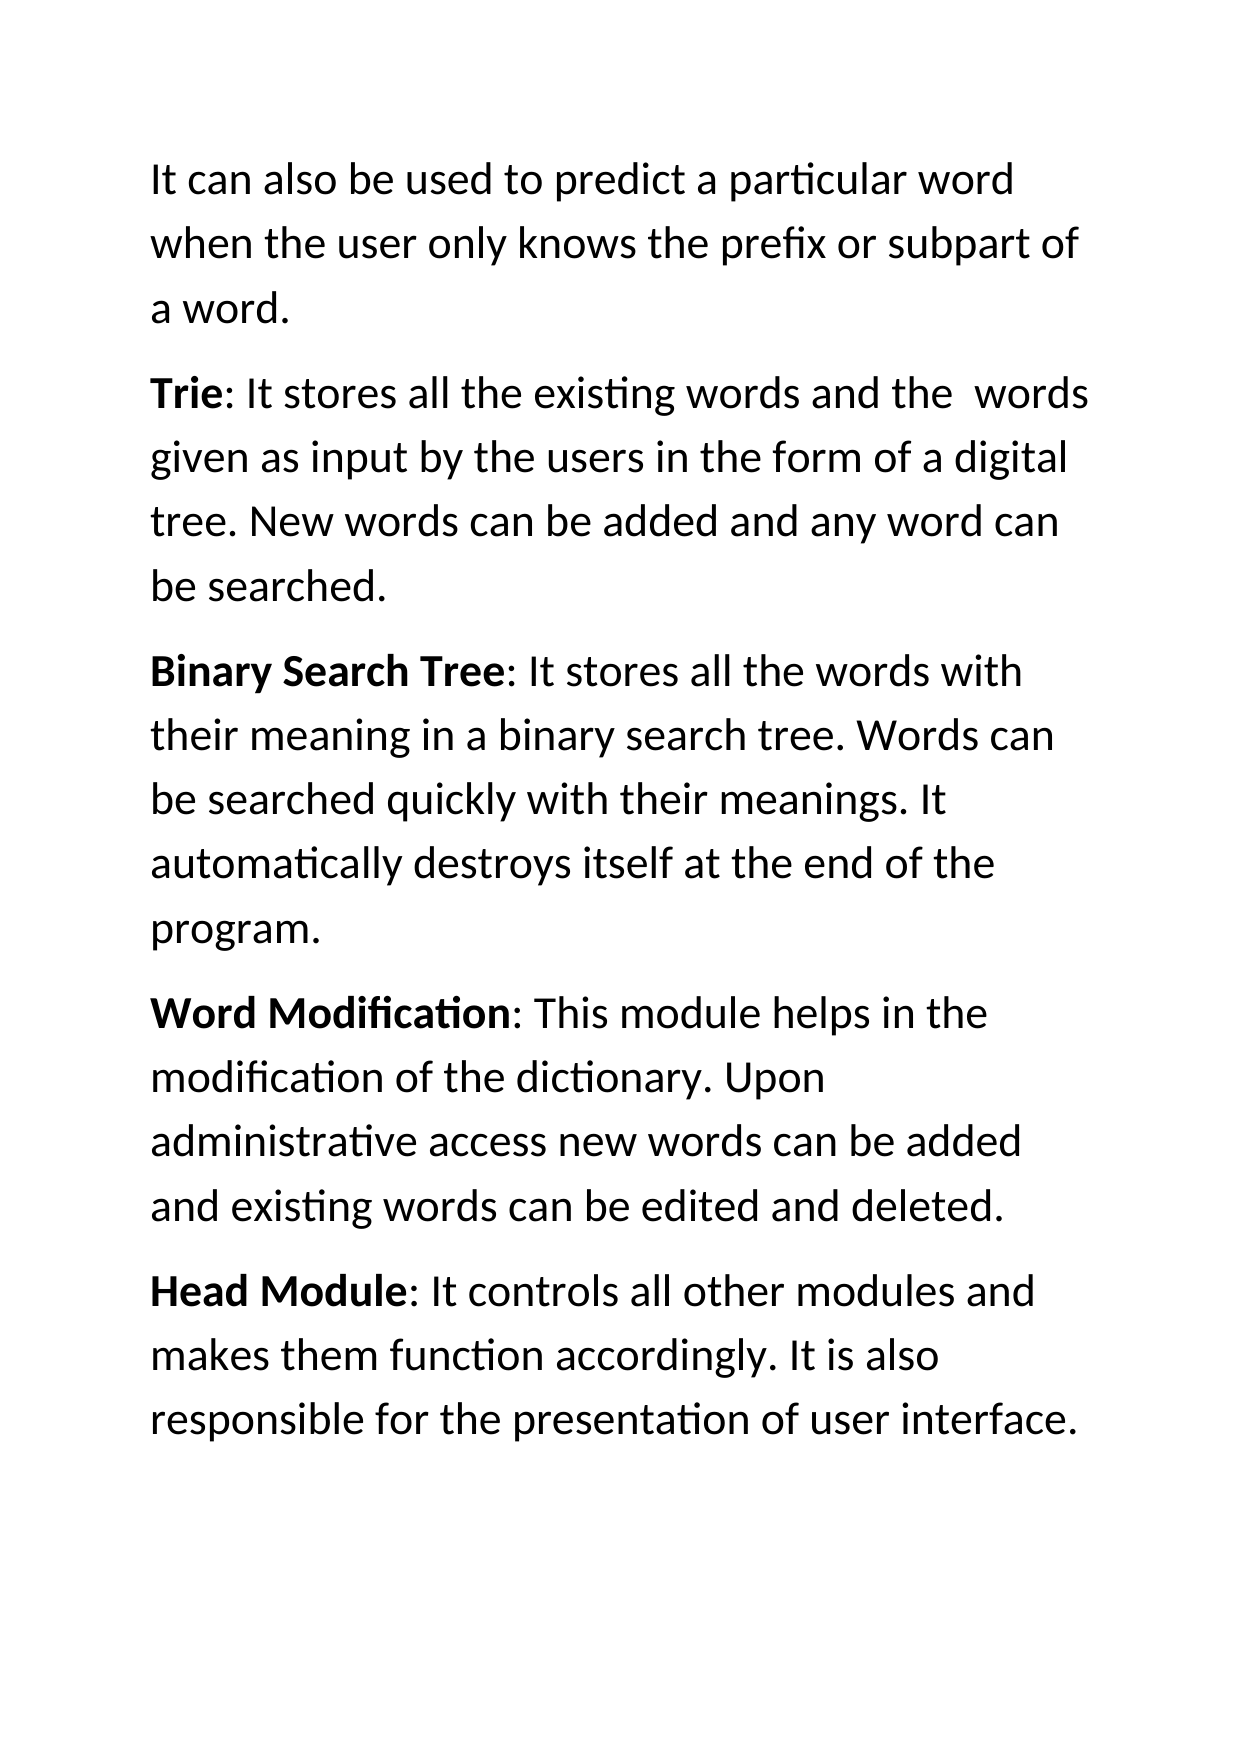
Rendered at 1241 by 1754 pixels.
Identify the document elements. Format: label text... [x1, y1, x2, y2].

text Word Modification: This module helps in the modification of the dictionary. Upon administrative access new words can be added and existing words can be edited and deleted. [150, 984, 1090, 1232]
text Head Module: It controls all other modules and makes them function accordingly. It is also responsible for the presentation of user interface. [150, 1262, 1090, 1446]
text Binary Search Tree: It stores all the words with their meaning in a binary search tree. Words can be searched quickly with their meanings. It automatically destroys itself at the end of the program. [150, 642, 1090, 954]
text Trie: It stores all the existing words and the words given as input by the users in the form of a digital tree. New words can be added and any word can be searched. [150, 364, 1090, 612]
text It can also be used to predict a particular word when the user only knows the prefix or subpart of a word. [150, 150, 1090, 334]
